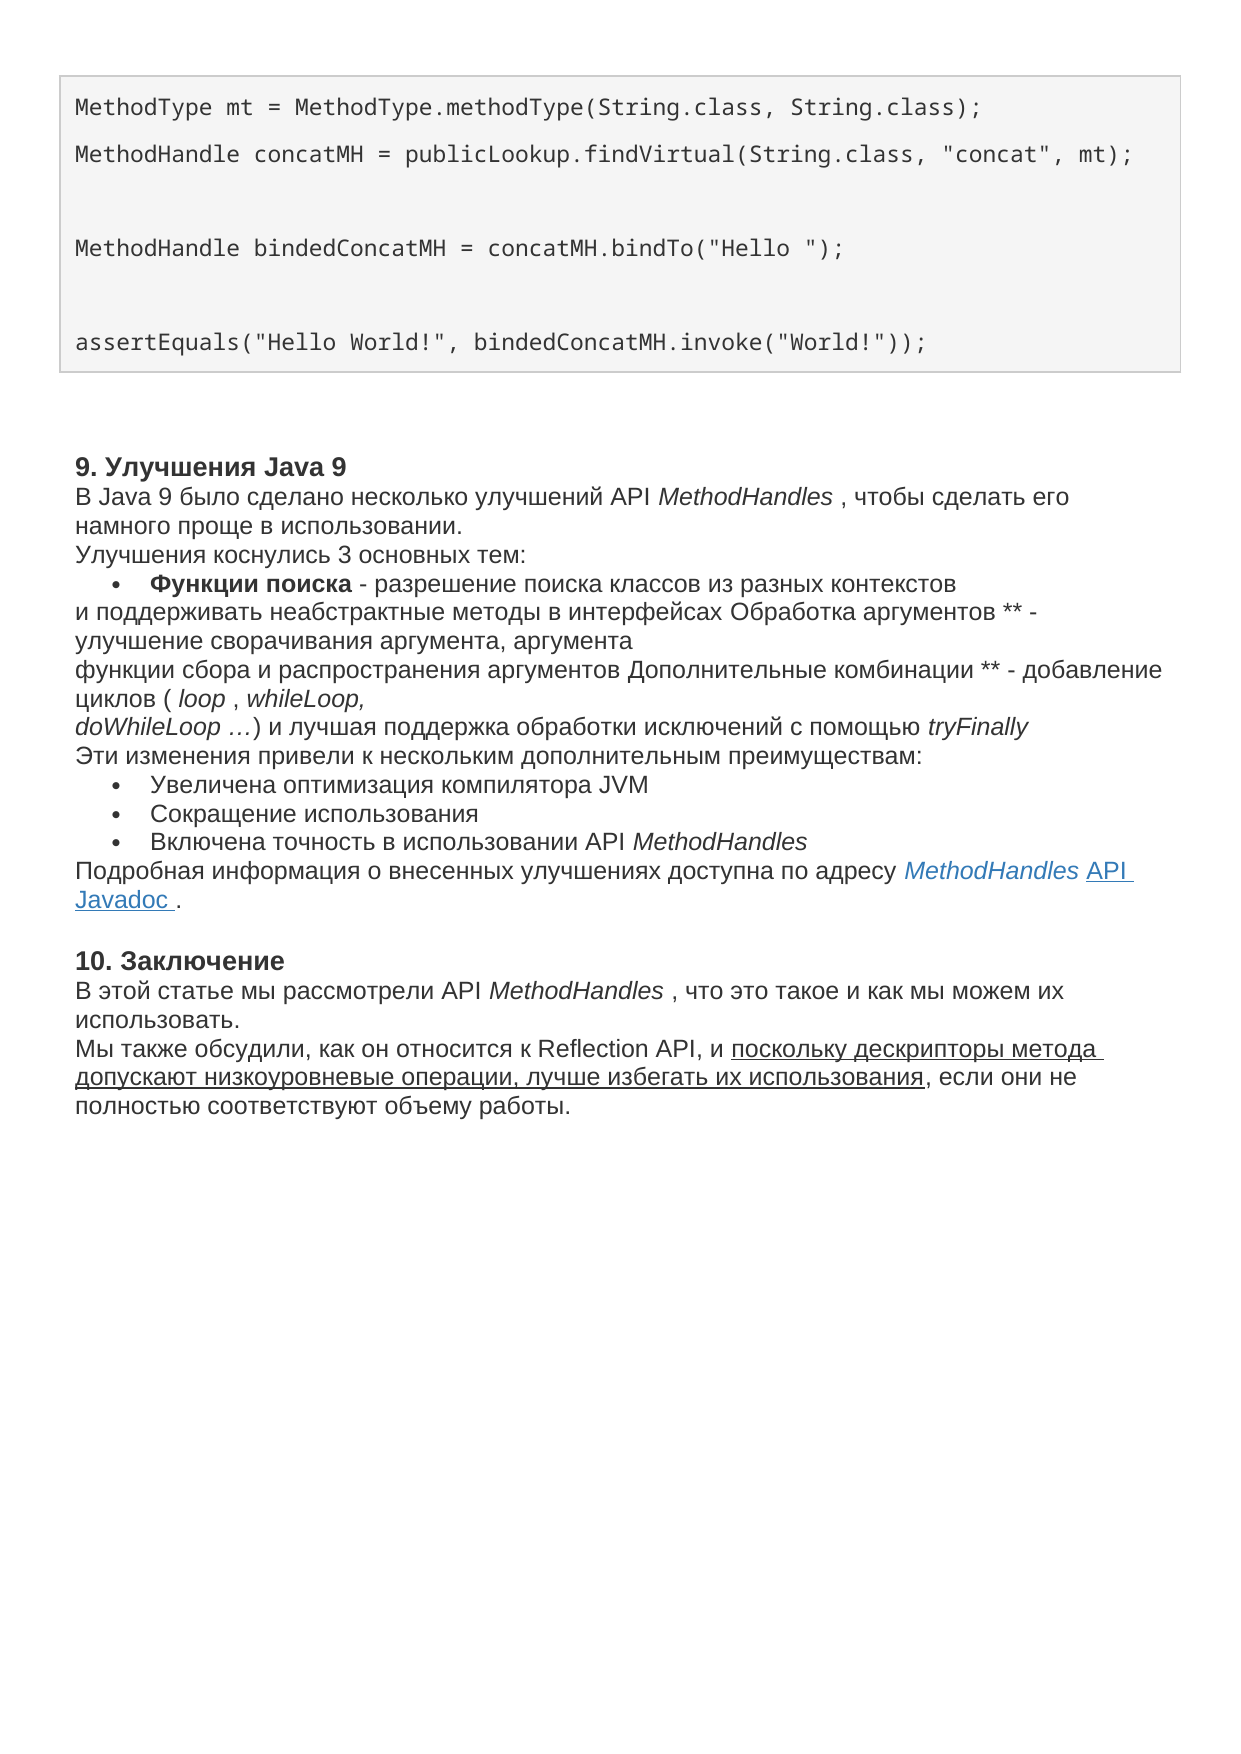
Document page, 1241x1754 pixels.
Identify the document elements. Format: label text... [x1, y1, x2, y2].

text и поддерживать неабстрактные методы в интерфейсах Обработка аргументов ** - улучшение сворачивания аргумента, аргумента [75, 597, 1165, 655]
text В Java 9 было сделано несколько улучшений API MethodHandles , чтобы сделать его намного проще в использовании. [75, 482, 1165, 540]
text В этой статье мы рассмотрели API MethodHandles , что это такое и как мы можем их использовать. [75, 976, 1165, 1033]
text MethodType mt = MethodType.methodType(String.class, String.class); [61, 77, 1180, 122]
text 9. Улучшения Java 9 [75, 451, 1165, 482]
text 10. Заключение [75, 945, 1165, 976]
text Улучшения коснулись 3 основных тем: [75, 540, 1165, 568]
text Эти изменения привели к нескольким дополнительным преимуществам: [75, 741, 1165, 770]
text MethodHandle bindedConcatMH = concatMH.bindTo("Hello "); [61, 216, 1180, 262]
list Увеличена оптимизация компилятора JVM [112, 770, 1165, 798]
text функции сбора и распространения аргументов Дополнительные комбинации ** - добавление циклов ( loop , whileLoop, [75, 655, 1165, 712]
text assertEquals("Hello World!", bindedConcatMH.invoke("World!")); [61, 309, 1180, 371]
list Функции поиска - разрешение поиска классов из разных контекстов [112, 568, 1165, 597]
text MethodHandle concatMH = publicLookup.findVirtual(String.class, "concat", mt); [61, 122, 1180, 169]
list Включена точность в использовании API MethodHandles [112, 827, 1165, 856]
text Подробная информация о внесенных улучшениях доступна по адресу MethodHandles API Javadoc . [75, 856, 1165, 913]
list Сокращение использования [112, 798, 1165, 827]
text Мы также обсудили, как он относится к Reflection API, и поскольку дескрипторы метода допускают низкоуровневые операции, лучше избегать их использования, если они не полностью соответствуют объему работы. [75, 1033, 1165, 1120]
text doWhileLoop …​) и лучшая поддержка обработки исключений с помощью tryFinally [75, 712, 1165, 741]
